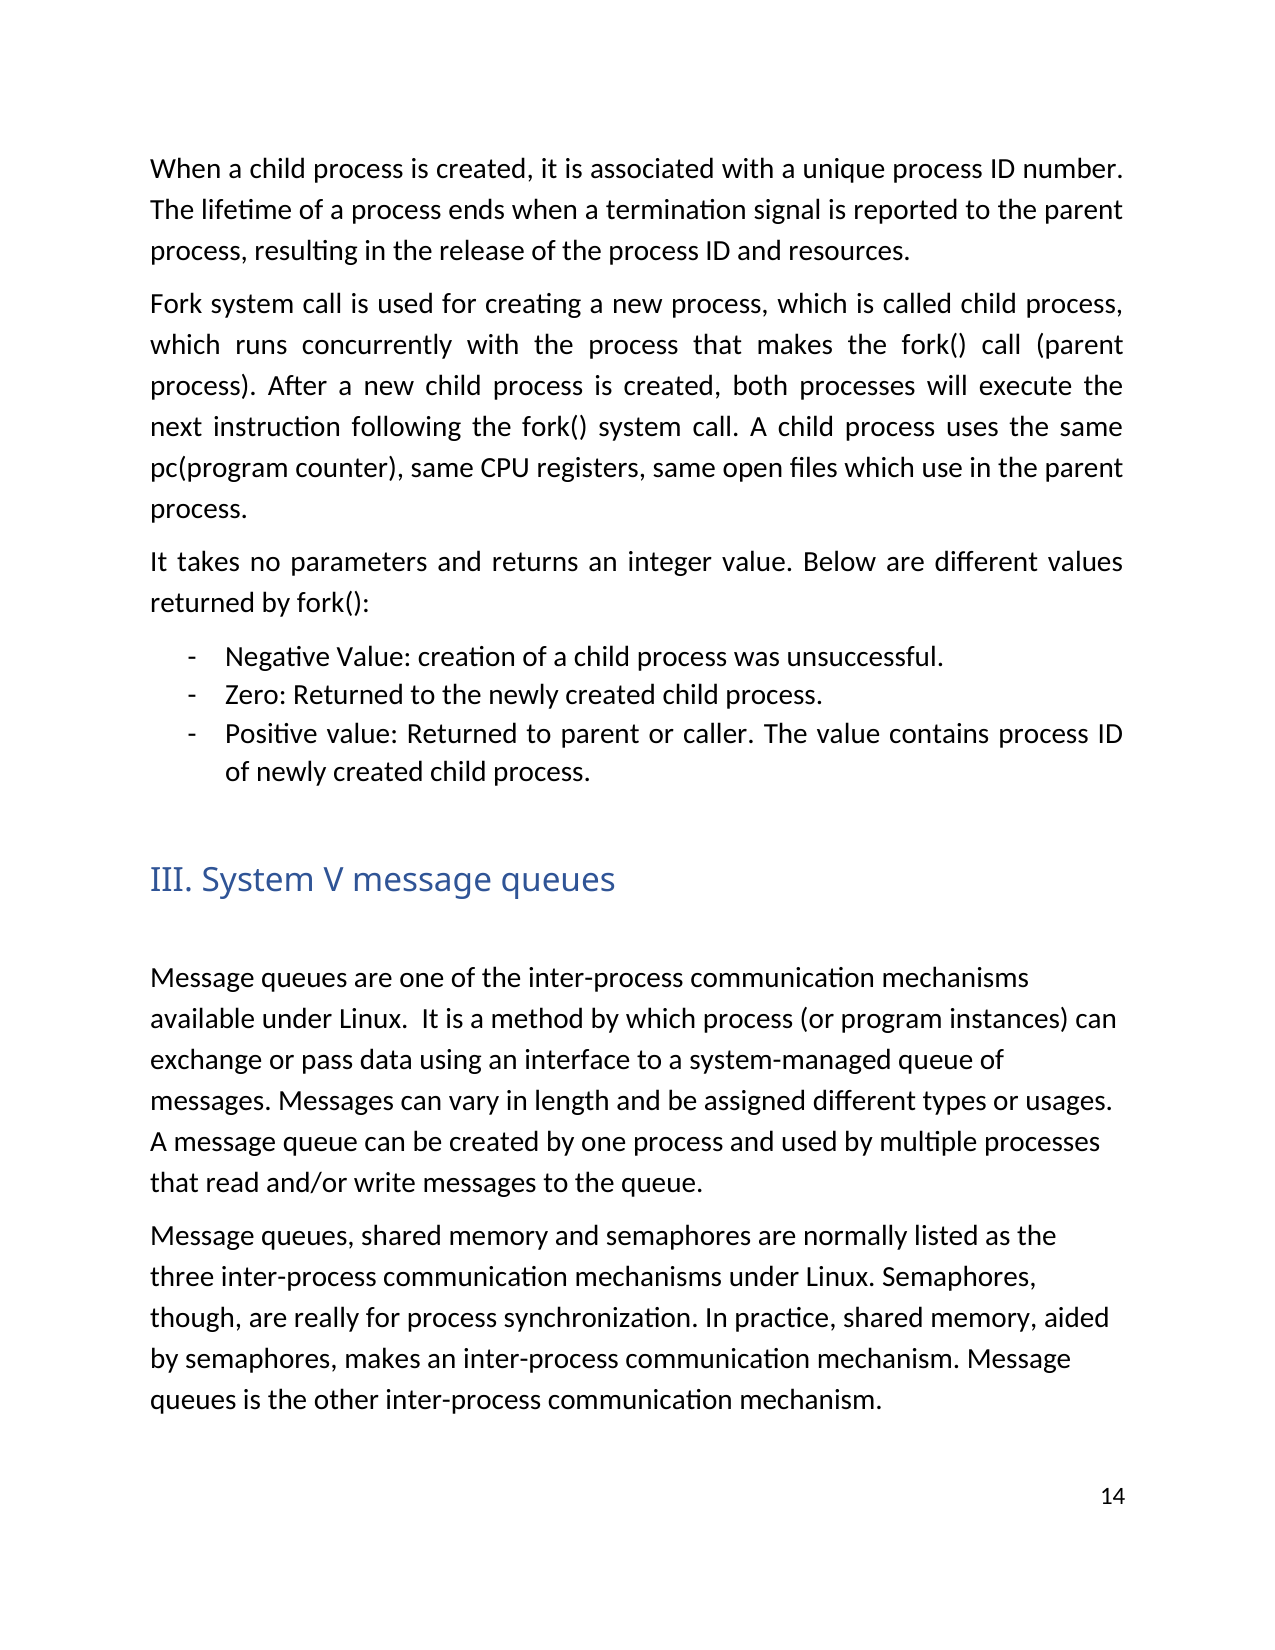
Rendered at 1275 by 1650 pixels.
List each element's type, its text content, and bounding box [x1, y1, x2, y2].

text Fork system call is used for creating a new process, which is called child process, which runs concurrently with the process that makes the fork() call (parent process). After a new child process is created, both processes will execute the next instruction following the fork() system call. A child process uses the same pc(program counter), same CPU registers, same open files which use in the parent process. [150, 285, 1125, 526]
text Message queues are one of the inter-process communication mechanisms available under Linux. It is a method by which process (or program instances) can exchange or pass data using an interface to a system-managed queue of messages. Messages can vary in length and be assigned different types or usages. A message queue can be created by one process and used by multiple processes that read and/or write messages to the queue. [150, 959, 1125, 1199]
text It takes no parameters and returns an integer value. Below are different values returned by fork(): [150, 543, 1125, 620]
text Message queues, shared memory and semaphores are normally listed as the three inter-process communication mechanisms under Linux. Semaphores, though, are really for process synchronization. In practice, shared memory, aided by semaphores, makes an inter-process communication mechanism. Message queues is the other inter-process communication mechanism. [150, 1217, 1125, 1417]
list Positive value: Returned to parent or caller. The value contains process ID of newly created child process. [187, 715, 1125, 789]
list Negative Value: creation of a child process was unsuccessful. [187, 638, 1125, 673]
list Zero: Returned to the newly created child process. [187, 676, 1125, 712]
text When a child process is created, it is associated with a unique process ID number. The lifetime of a process ends when a termination signal is reported to the parent process, resulting in the release of the process ID and resources. [150, 150, 1125, 267]
subtitle III. System V message queues [150, 856, 1125, 901]
